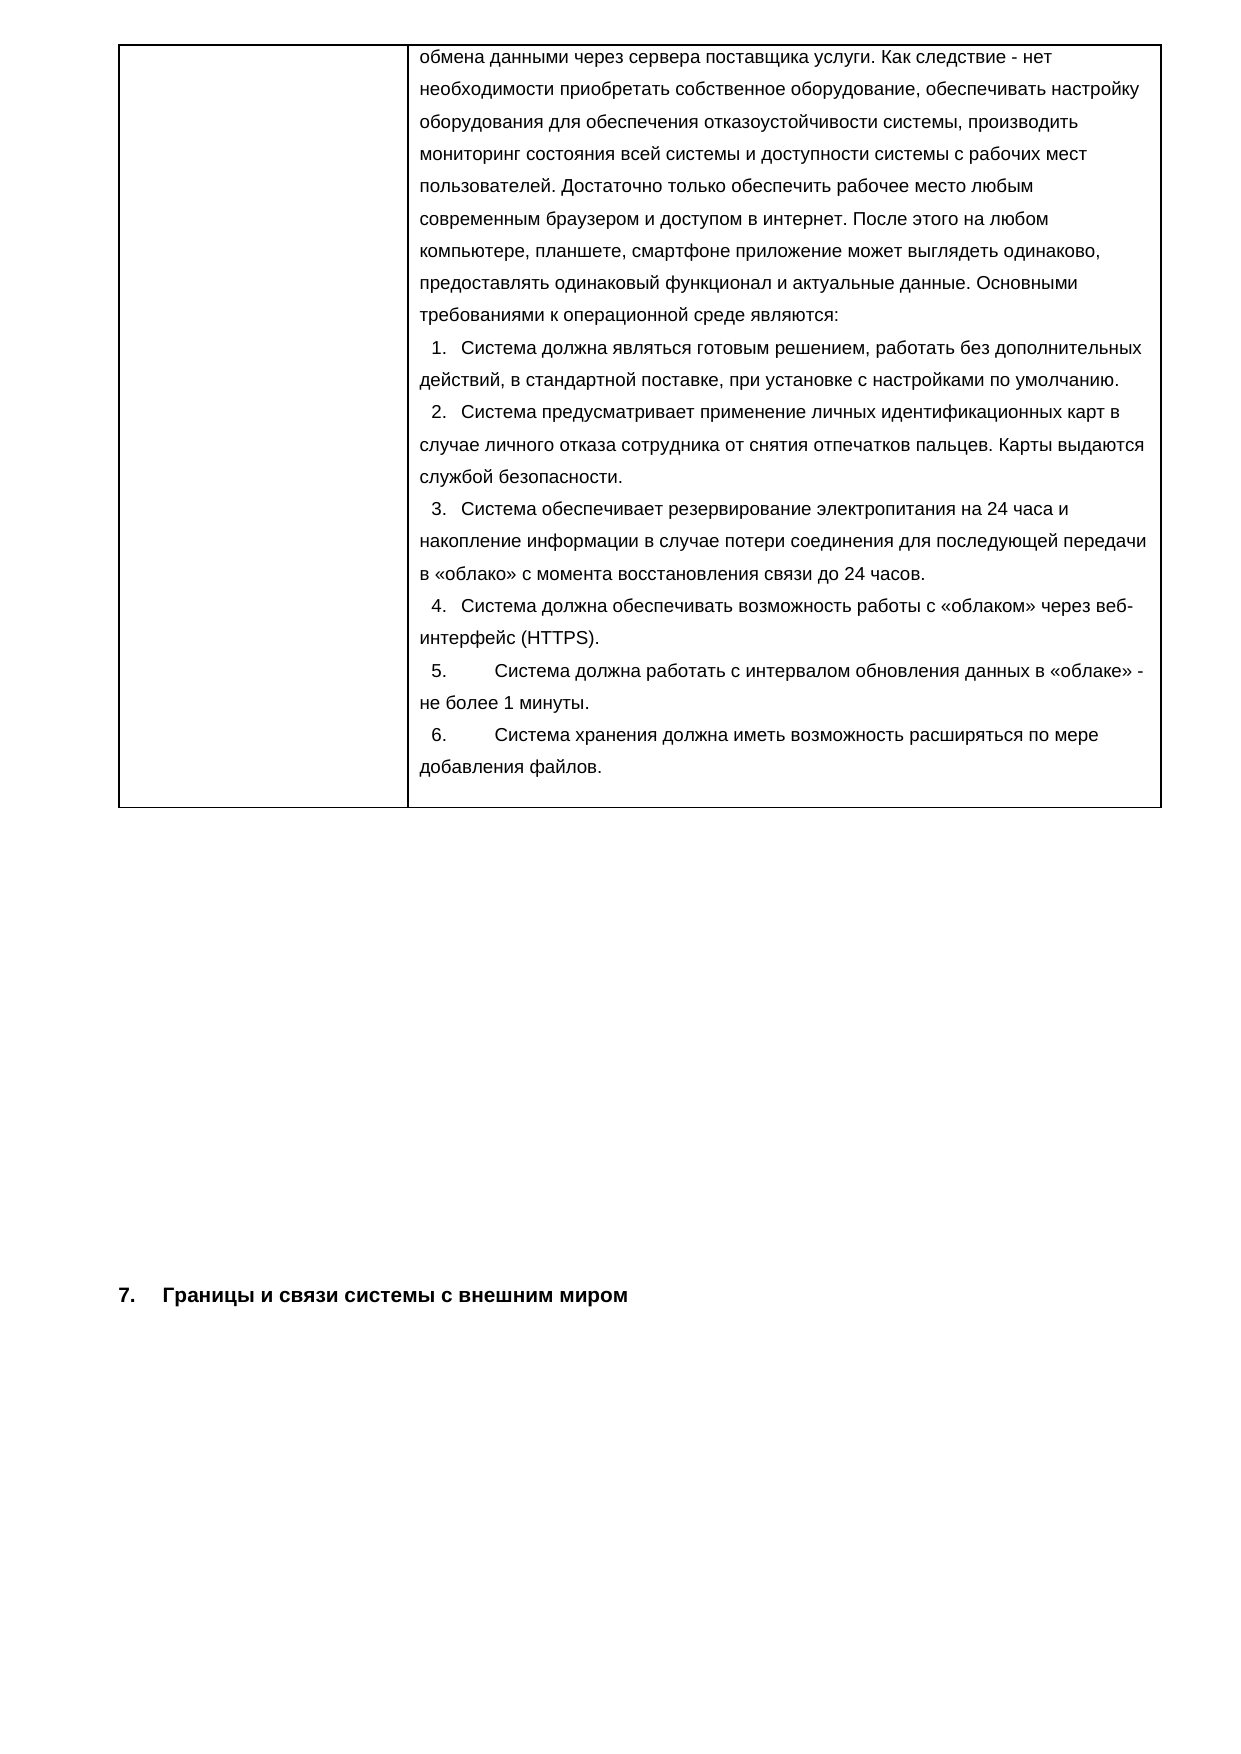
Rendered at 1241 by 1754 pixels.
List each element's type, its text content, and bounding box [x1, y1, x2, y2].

list Границы и связи системы с внешним миром [118, 1283, 1152, 1307]
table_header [409, 46, 1160, 807]
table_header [120, 46, 407, 807]
